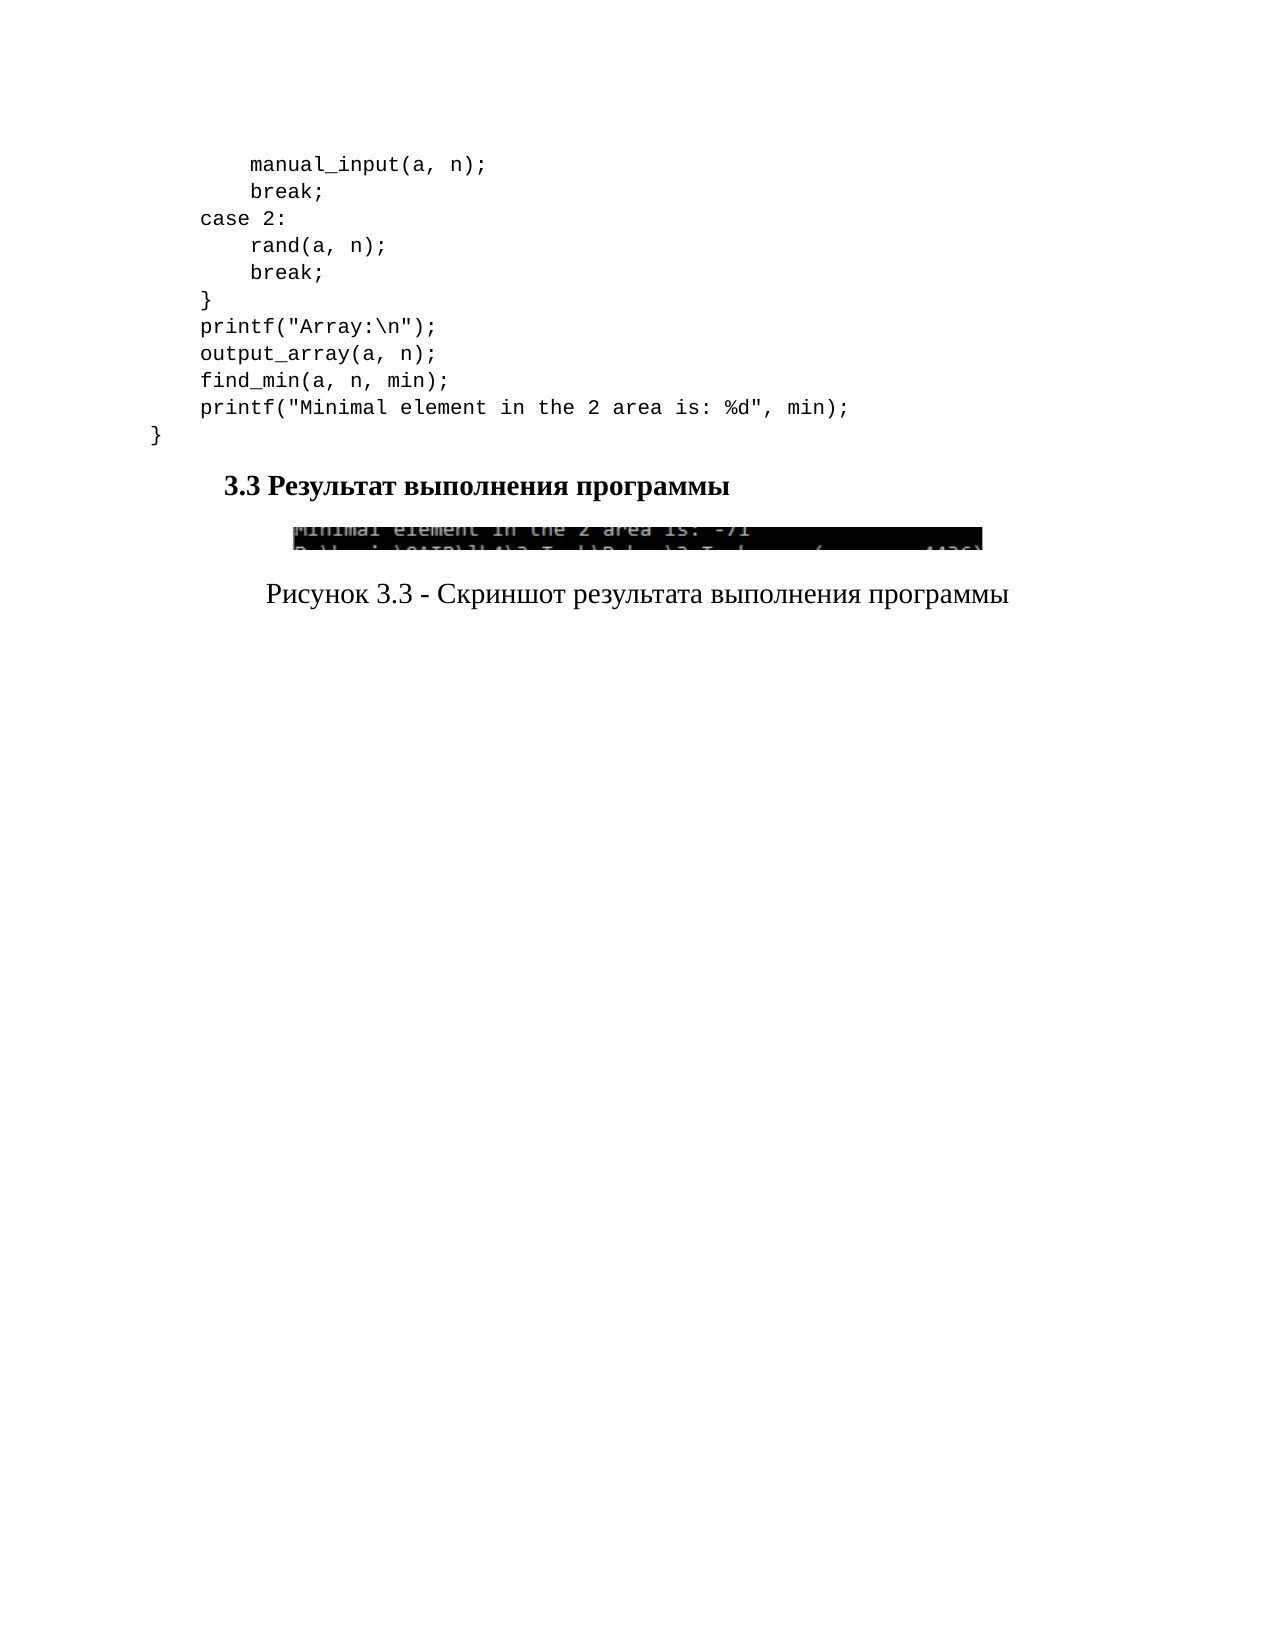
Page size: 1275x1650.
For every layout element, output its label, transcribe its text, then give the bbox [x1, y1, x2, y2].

text } [150, 420, 1125, 447]
text output_array(a, n); [150, 339, 1125, 366]
text case 2: [150, 204, 1125, 231]
text break; [150, 177, 1125, 204]
text 3.3 Результат выполнения программы [150, 474, 1125, 501]
text manual_input(a, n); [150, 150, 1125, 177]
text printf("Minimal element in the 2 area is: %d", min); [150, 393, 1125, 420]
text } [150, 285, 1125, 312]
text printf("Array:\n"); [150, 312, 1125, 339]
text break; [150, 258, 1125, 285]
text find_min(a, n, min); [150, 366, 1125, 393]
text rand(a, n); [150, 231, 1125, 258]
text Рисунок 3.3 - Скриншот результата выполнения программы [150, 582, 1125, 609]
